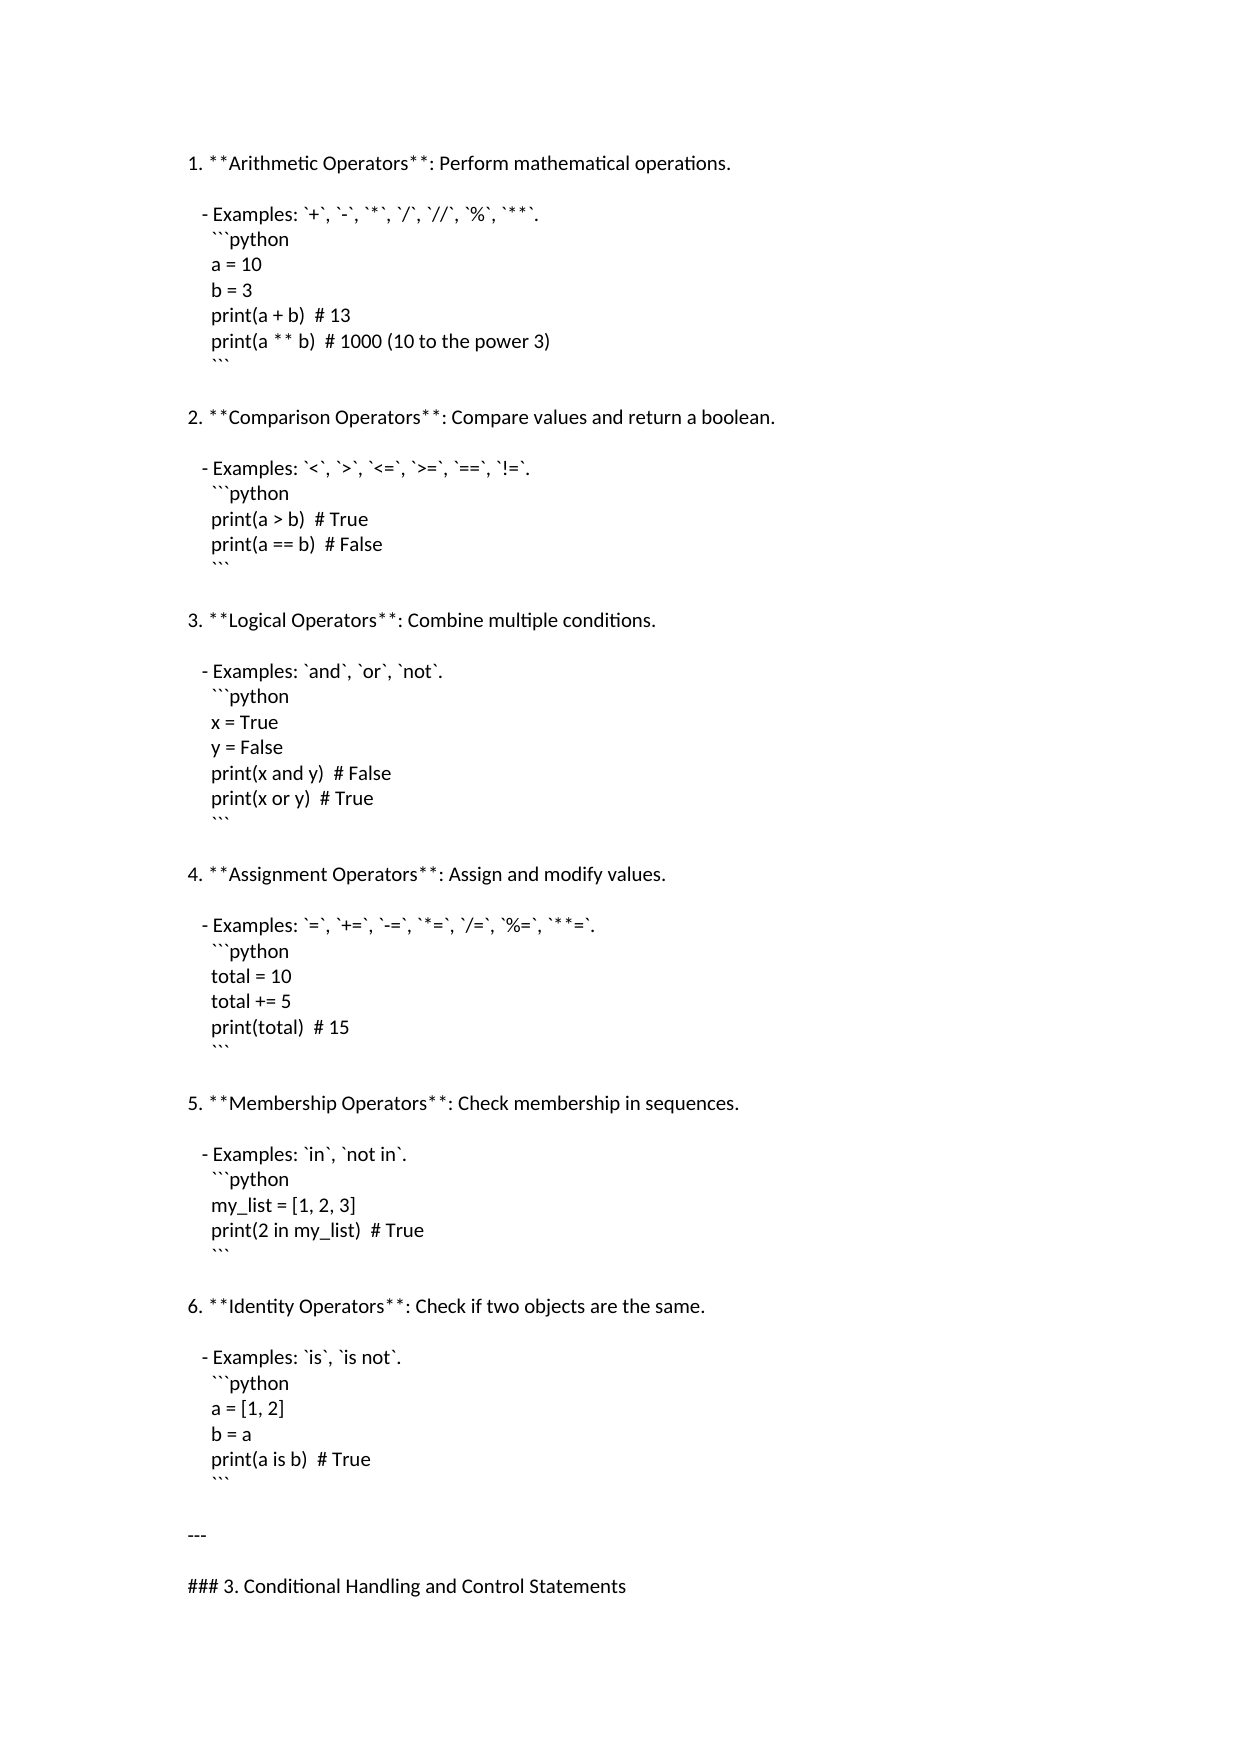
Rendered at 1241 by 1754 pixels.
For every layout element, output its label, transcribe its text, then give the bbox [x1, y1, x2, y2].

text ```python [187, 938, 1053, 963]
text - Examples: `=`, `+=`, `-=`, `*=`, `/=`, `%=`, `**=`. [187, 912, 1053, 938]
text 3. **Logical Operators**: Combine multiple conditions. [187, 607, 1053, 633]
text my_list = [1, 2, 3] [187, 1192, 1053, 1217]
text a = [1, 2] [187, 1395, 1053, 1421]
text print(x or y) # True [187, 785, 1053, 811]
text 5. **Membership Operators**: Check membership in sequences. [187, 1090, 1053, 1116]
text - Examples: `and`, `or`, `not`. [187, 658, 1053, 684]
text - Examples: `<`, `>`, `<=`, `>=`, `==`, `!=`. [187, 455, 1053, 480]
text ```python [187, 1370, 1053, 1395]
text print(a ** b) # 1000 (10 to the power 3) [187, 328, 1053, 353]
text print(x and y) # False [187, 760, 1053, 785]
text print(a > b) # True [187, 506, 1053, 531]
text - Examples: `is`, `is not`. [187, 1344, 1053, 1370]
text ```python [187, 684, 1053, 709]
text 2. **Comparison Operators**: Compare values and return a boolean. [187, 404, 1053, 429]
text print(a + b) # 13 [187, 302, 1053, 328]
text 1. **Arithmetic Operators**: Perform mathematical operations. [187, 150, 1053, 175]
text x = True [187, 709, 1053, 734]
text - Examples: `in`, `not in`. [187, 1141, 1053, 1167]
text ``` [187, 811, 1053, 836]
text 4. **Assignment Operators**: Assign and modify values. [187, 862, 1053, 887]
text b = 3 [187, 277, 1053, 302]
text ```python [187, 226, 1053, 252]
text y = False [187, 734, 1053, 760]
text ``` [187, 353, 1053, 379]
text ```python [187, 480, 1053, 506]
text ``` [187, 1243, 1053, 1268]
text total = 10 [187, 963, 1053, 989]
text - Examples: `+`, `-`, `*`, `/`, `//`, `%`, `**`. [187, 201, 1053, 226]
text ``` [187, 557, 1053, 582]
text print(total) # 15 [187, 1014, 1053, 1039]
text print(a is b) # True [187, 1446, 1053, 1472]
text 6. **Identity Operators**: Check if two objects are the same. [187, 1294, 1053, 1319]
text total += 5 [187, 989, 1053, 1014]
text ```python [187, 1167, 1053, 1192]
text ### 3. Conditional Handling and Control Statements [187, 1573, 1053, 1599]
text ``` [187, 1039, 1053, 1065]
text --- [187, 1522, 1053, 1548]
text b = a [187, 1421, 1053, 1446]
text print(a == b) # False [187, 531, 1053, 557]
text print(2 in my_list) # True [187, 1217, 1053, 1243]
text ``` [187, 1472, 1053, 1497]
text a = 10 [187, 252, 1053, 277]
